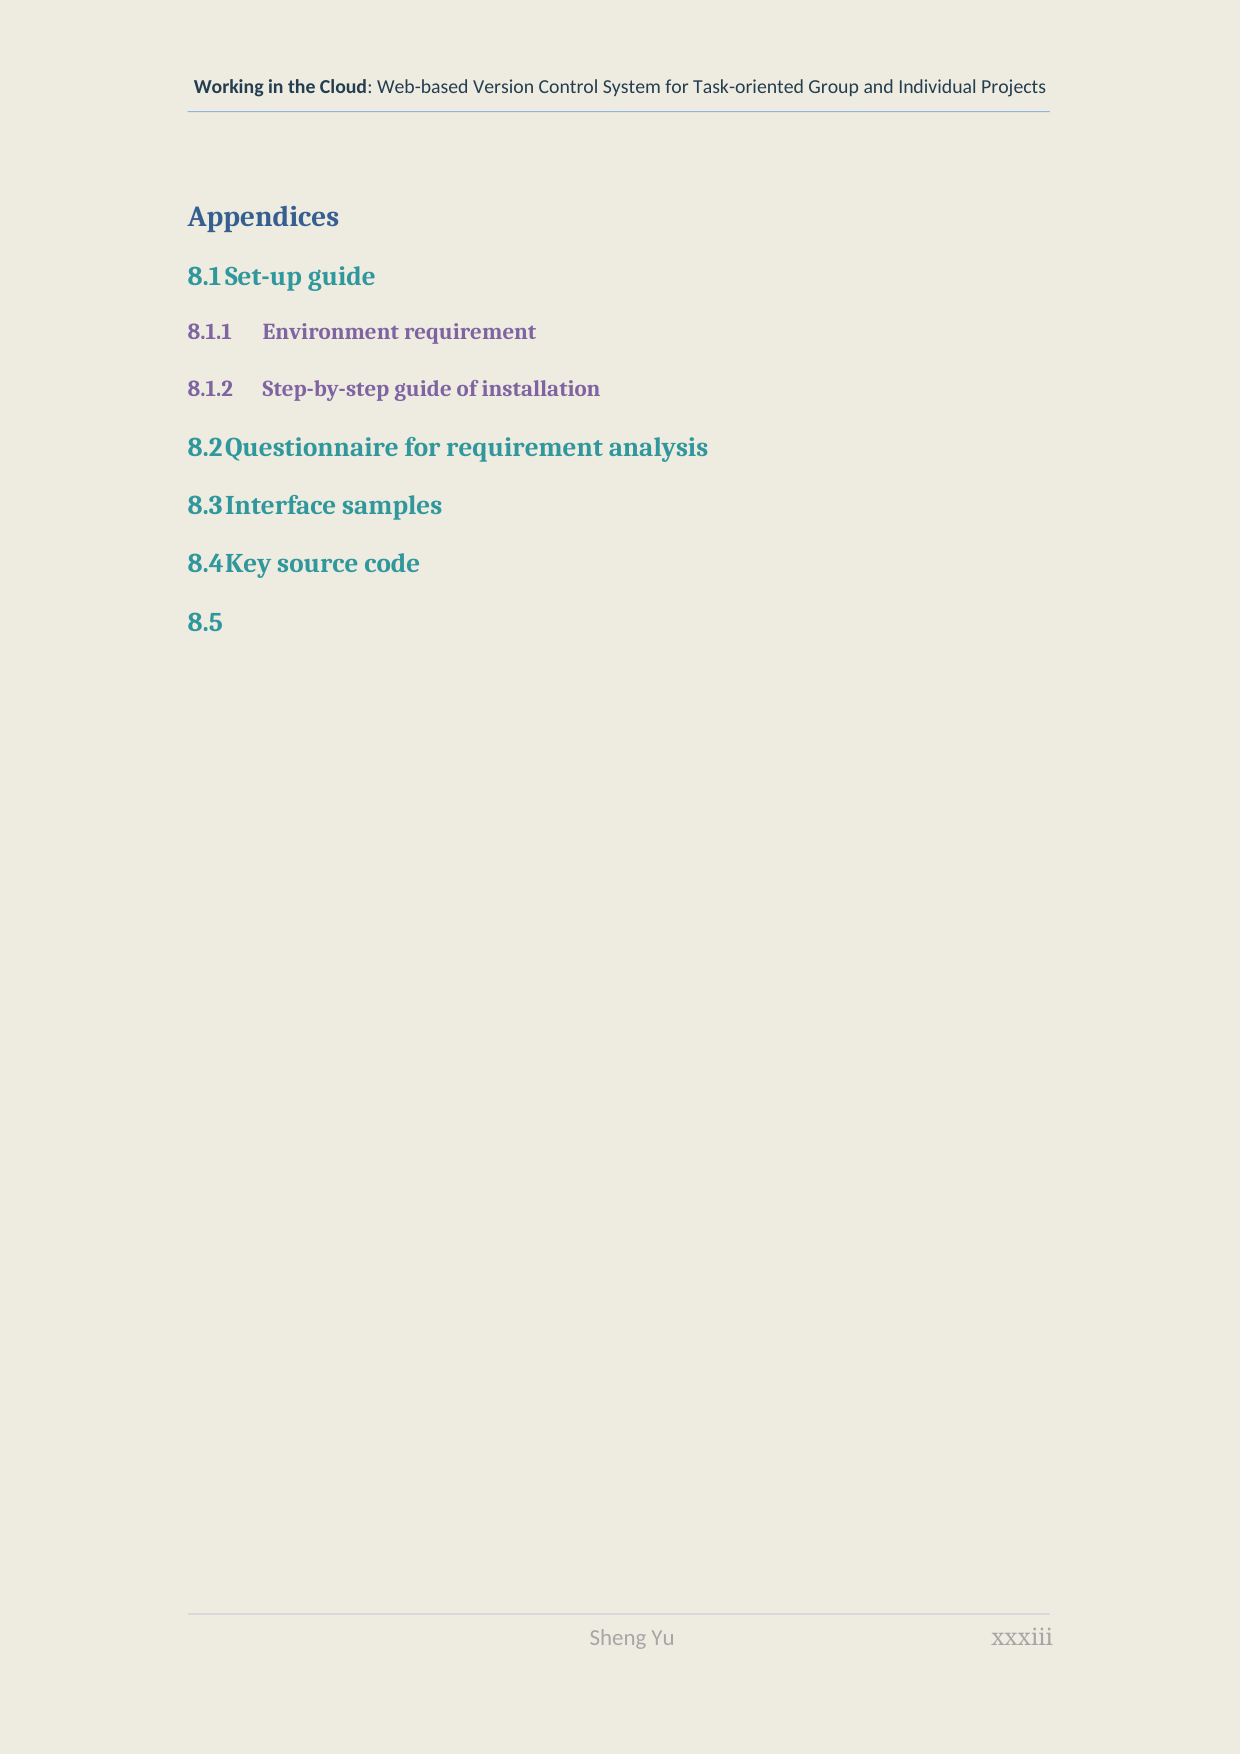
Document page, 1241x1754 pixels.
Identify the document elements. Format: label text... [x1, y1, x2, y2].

subtitle Questionnaire for requirement analysis [187, 432, 1053, 463]
subtitle Appendices [187, 200, 1053, 233]
subtitle Set-up guide [187, 261, 1053, 292]
subtitle Interface samples [187, 490, 1053, 522]
subtitle Step-by-step guide of installation [187, 376, 1053, 402]
subtitle Environment requirement [187, 319, 1053, 346]
subtitle Key source code [187, 548, 1053, 580]
